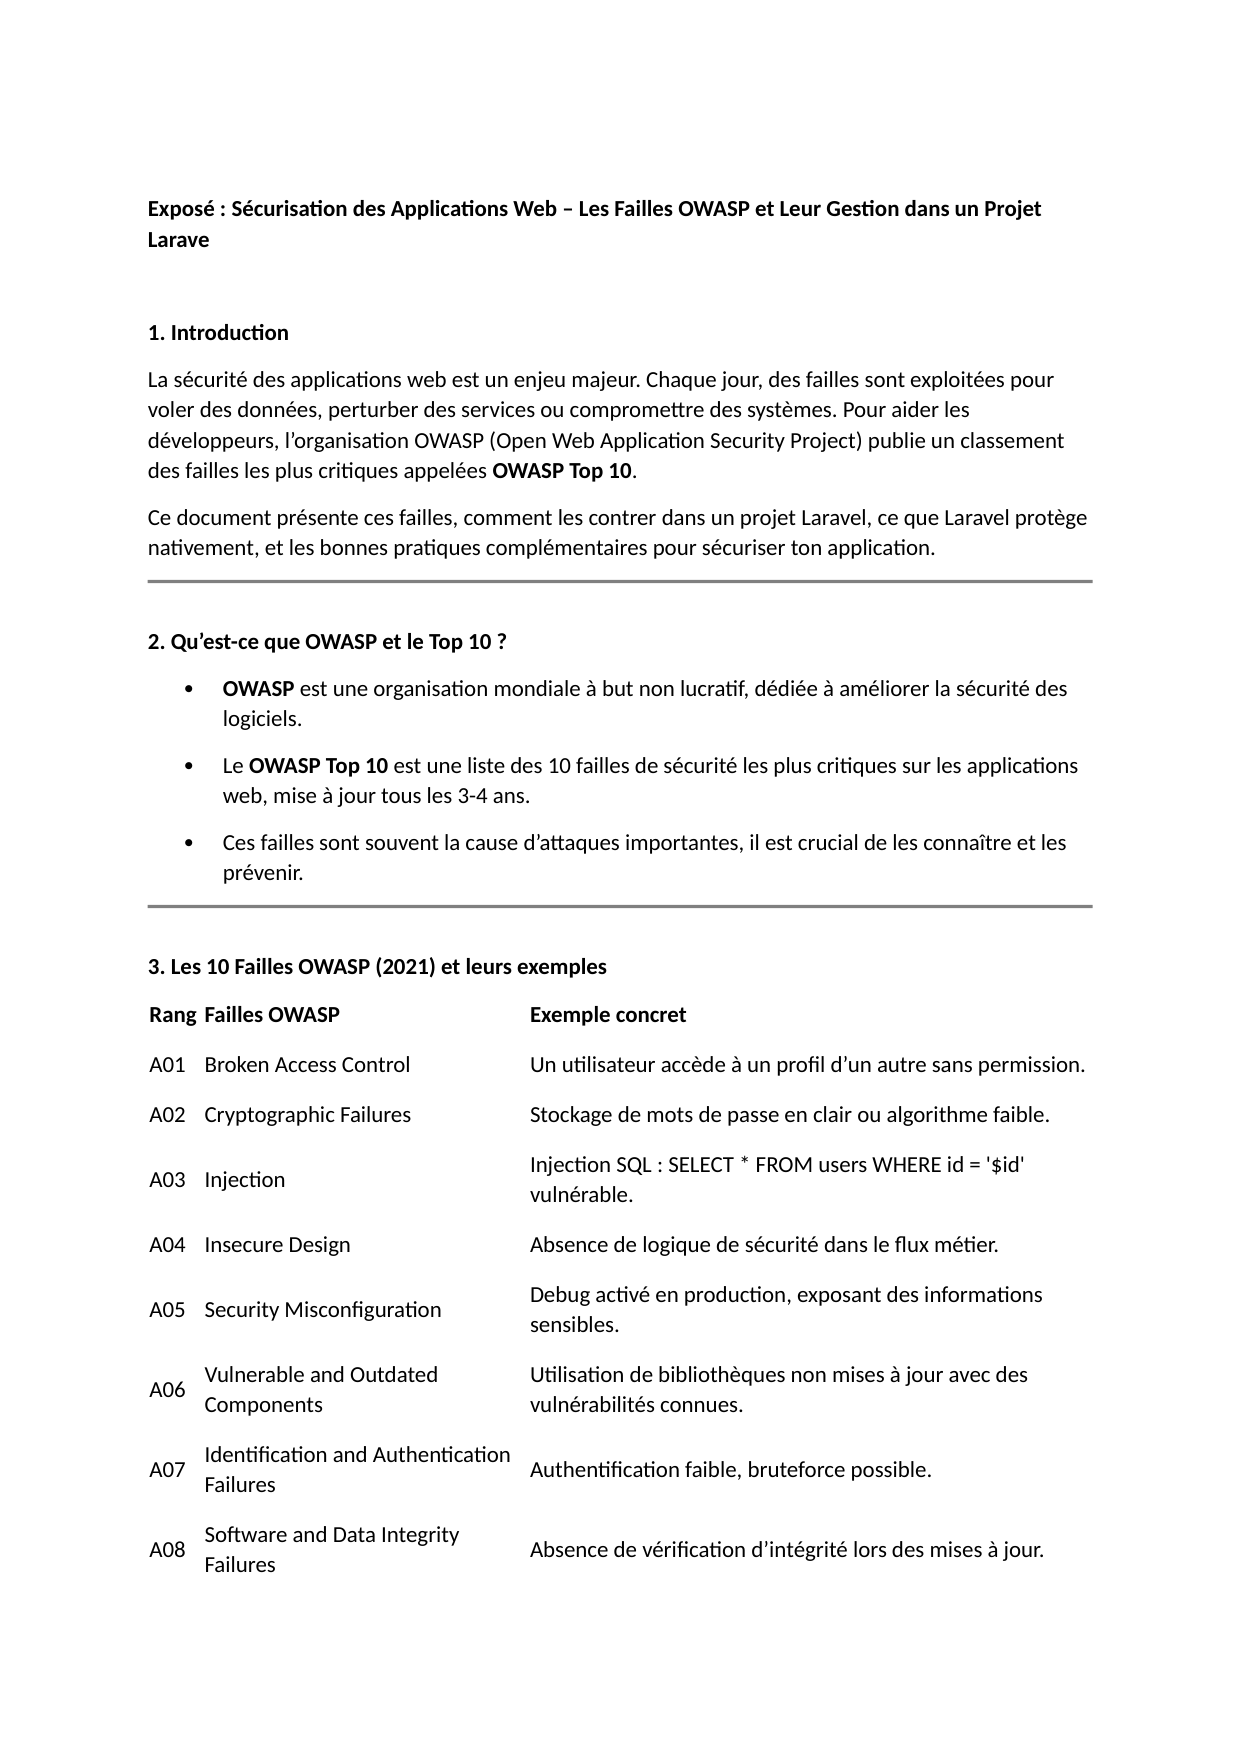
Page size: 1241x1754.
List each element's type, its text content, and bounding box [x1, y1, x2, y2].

list Le OWASP Top 10 est une liste des 10 failles de sécurité les plus critiques sur les applications web, mise à jour tous les 3-4 ans. [185, 751, 1093, 809]
table_cell Injection [203, 1148, 528, 1228]
table_header Rang [148, 999, 203, 1048]
table_cell Un utilisateur accède à un profil d’un autre sans permission. [528, 1049, 1093, 1098]
table_cell A01 [148, 1049, 203, 1098]
table_cell Injection SQL : SELECT * FROM users WHERE id = '$id' vulnérable. [528, 1148, 1093, 1228]
text 3. Les 10 Failles OWASP (2021) et leurs exemples [148, 952, 1093, 980]
table_cell A06 [148, 1359, 203, 1438]
text Ce document présente ces failles, comment les contrer dans un projet Laravel, ce que Laravel protège nativement, et les bonnes pratiques complémentaires pour sécuriser ton application. [148, 503, 1093, 561]
table_cell Absence de logique de sécurité dans le flux métier. [528, 1229, 1093, 1278]
table_cell Authentification faible, bruteforce possible. [528, 1439, 1093, 1519]
table_cell A07 [148, 1439, 203, 1519]
table_cell Security Misconfiguration [203, 1278, 528, 1358]
table_cell Identification and Authentication Failures [203, 1439, 528, 1519]
text Exposé : Sécurisation des Applications Web – Les Failles OWASP et Leur Gestion dans un Projet Larave [148, 194, 1093, 253]
table_cell Debug activé en production, exposant des informations sensibles. [528, 1278, 1093, 1358]
table_cell A04 [148, 1229, 203, 1278]
table_cell Absence de vérification d’intégrité lors des mises à jour. [528, 1519, 1093, 1599]
text 2. Qu’est-ce que OWASP et le Top 10 ? [148, 627, 1093, 655]
table_cell A03 [148, 1148, 203, 1228]
table_cell A02 [148, 1099, 203, 1148]
list Ces failles sont souvent la cause d’attaques importantes, il est crucial de les connaître et les prévenir. [185, 828, 1093, 886]
text 1. Introduction [148, 318, 1093, 346]
table_cell A08 [148, 1519, 203, 1599]
list OWASP est une organisation mondiale à but non lucratif, dédiée à améliorer la sécurité des logiciels. [185, 674, 1093, 732]
table_cell Software and Data Integrity Failures [203, 1519, 528, 1599]
table_cell Broken Access Control [203, 1049, 528, 1098]
table_header Failles OWASP [203, 999, 528, 1048]
table_cell Stockage de mots de passe en clair ou algorithme faible. [528, 1099, 1093, 1148]
table_cell A05 [148, 1278, 203, 1358]
table_cell Insecure Design [203, 1229, 528, 1278]
table_cell Vulnerable and Outdated Components [203, 1359, 528, 1438]
table_cell Utilisation de bibliothèques non mises à jour avec des vulnérabilités connues. [528, 1359, 1093, 1438]
table_header Exemple concret [528, 999, 1093, 1048]
table_cell Cryptographic Failures [203, 1099, 528, 1148]
text La sécurité des applications web est un enjeu majeur. Chaque jour, des failles sont exploitées pour voler des données, perturber des services ou compromettre des systèmes. Pour aider les développeurs, l’organisation OWASP (Open Web Application Security Project) publie un classement des failles les plus critiques appelées OWASP Top 10. [148, 365, 1093, 484]
